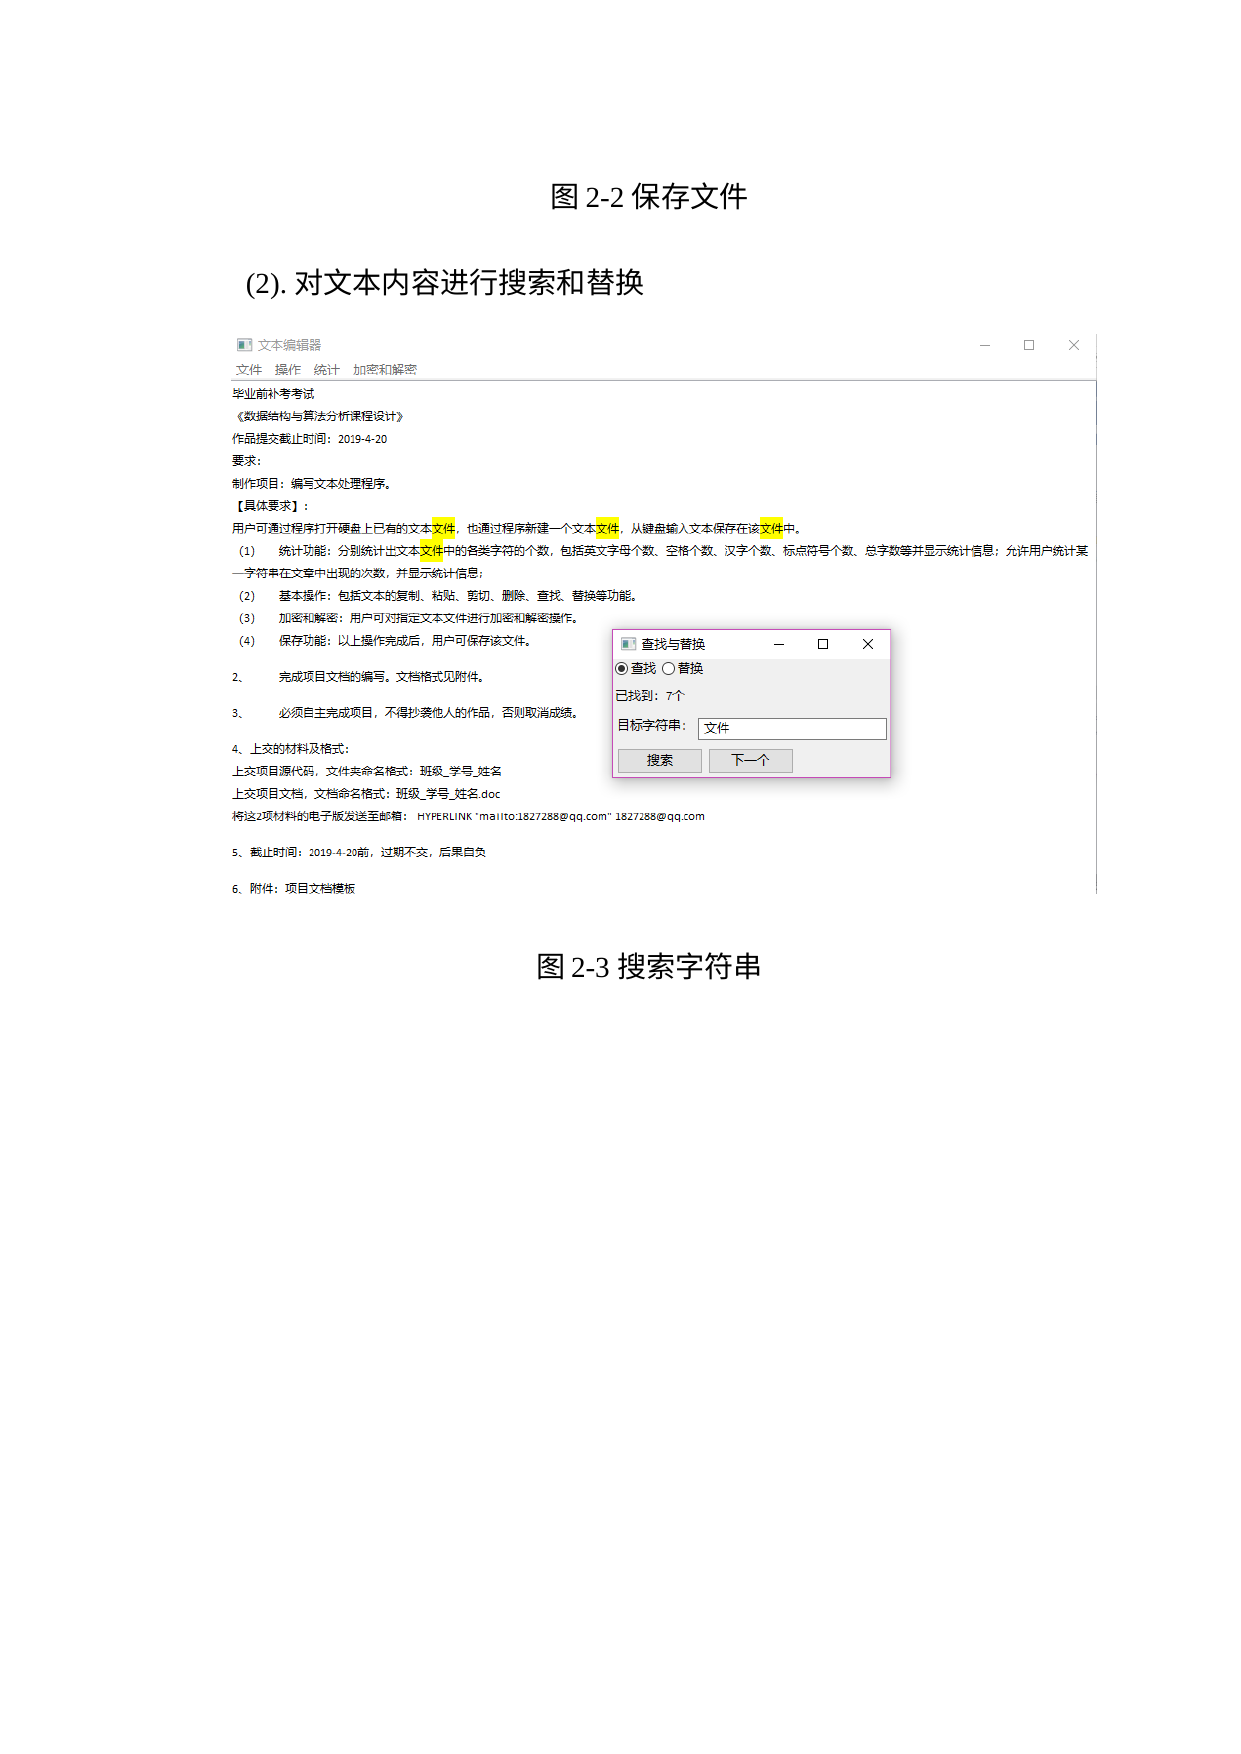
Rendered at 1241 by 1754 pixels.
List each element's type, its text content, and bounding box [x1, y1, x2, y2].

text 图2-2 保存文件 [187, 162, 1053, 227]
text 图2-3 搜索字符串 [187, 932, 1053, 997]
text (2). 对文本内容进行搜索和替换 [187, 248, 1053, 313]
picture [231, 334, 1097, 894]
